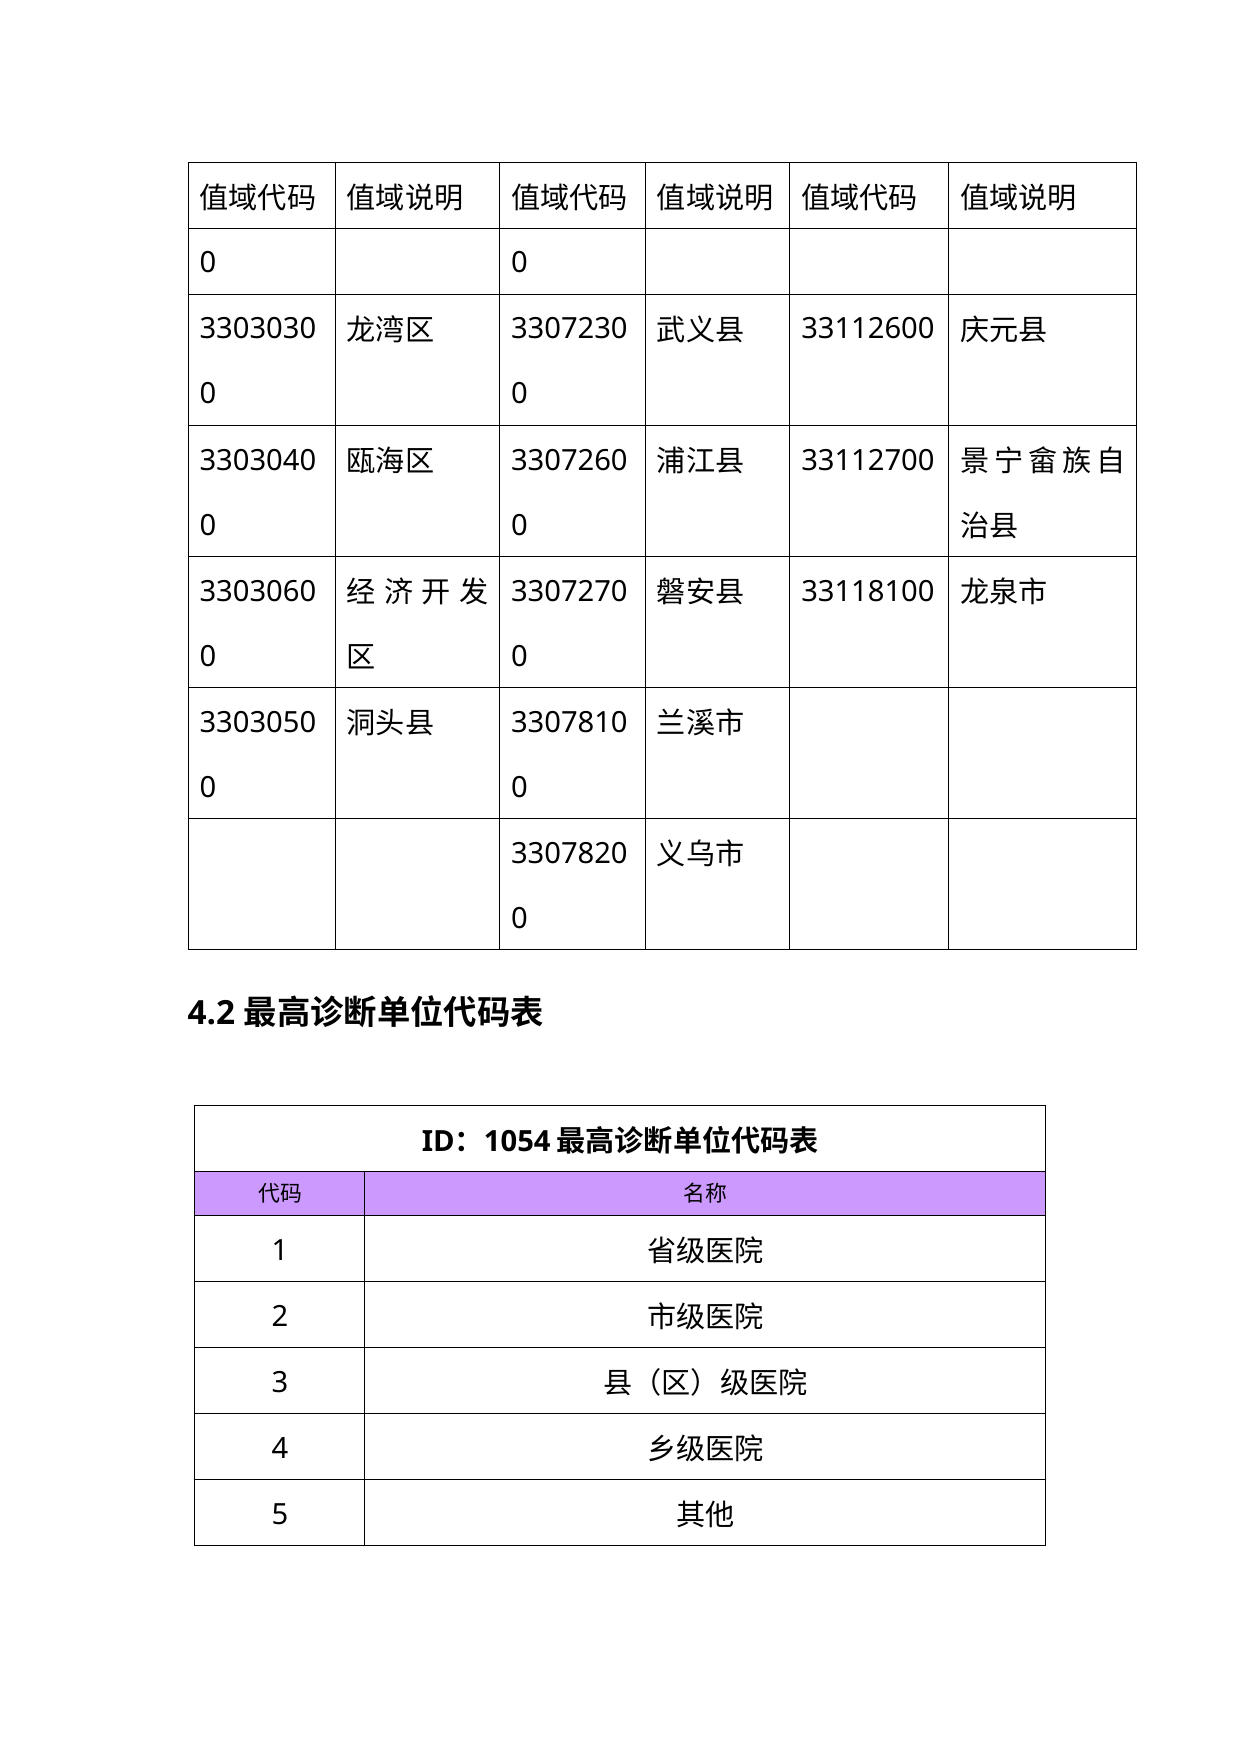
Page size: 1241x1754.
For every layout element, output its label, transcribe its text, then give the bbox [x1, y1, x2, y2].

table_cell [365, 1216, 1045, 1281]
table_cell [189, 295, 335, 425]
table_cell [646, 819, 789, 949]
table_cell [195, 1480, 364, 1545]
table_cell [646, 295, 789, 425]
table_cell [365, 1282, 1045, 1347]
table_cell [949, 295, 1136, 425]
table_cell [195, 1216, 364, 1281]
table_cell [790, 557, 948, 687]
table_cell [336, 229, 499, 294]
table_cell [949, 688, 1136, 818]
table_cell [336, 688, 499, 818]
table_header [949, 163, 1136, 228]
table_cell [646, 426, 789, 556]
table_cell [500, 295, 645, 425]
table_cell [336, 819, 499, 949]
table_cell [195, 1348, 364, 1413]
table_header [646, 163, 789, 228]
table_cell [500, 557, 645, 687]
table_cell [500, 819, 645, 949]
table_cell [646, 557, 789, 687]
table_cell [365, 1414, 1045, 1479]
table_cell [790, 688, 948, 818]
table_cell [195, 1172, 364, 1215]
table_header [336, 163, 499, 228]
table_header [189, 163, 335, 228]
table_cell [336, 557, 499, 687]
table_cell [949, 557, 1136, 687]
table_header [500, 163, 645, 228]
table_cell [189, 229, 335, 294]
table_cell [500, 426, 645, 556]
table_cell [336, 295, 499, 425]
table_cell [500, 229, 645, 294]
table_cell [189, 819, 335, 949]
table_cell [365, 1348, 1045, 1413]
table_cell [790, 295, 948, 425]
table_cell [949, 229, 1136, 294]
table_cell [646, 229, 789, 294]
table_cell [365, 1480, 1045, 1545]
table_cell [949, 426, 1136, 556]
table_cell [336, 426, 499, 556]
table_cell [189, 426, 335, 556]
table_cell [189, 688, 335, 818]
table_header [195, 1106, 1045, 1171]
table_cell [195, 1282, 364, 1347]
subtitle 4.2 最高诊断单位代码表 [187, 977, 1053, 1042]
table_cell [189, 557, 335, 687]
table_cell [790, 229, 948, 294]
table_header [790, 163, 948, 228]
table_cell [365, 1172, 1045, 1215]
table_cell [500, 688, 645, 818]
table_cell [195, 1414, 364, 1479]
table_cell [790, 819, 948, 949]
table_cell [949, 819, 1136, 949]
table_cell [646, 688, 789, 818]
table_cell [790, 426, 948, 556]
